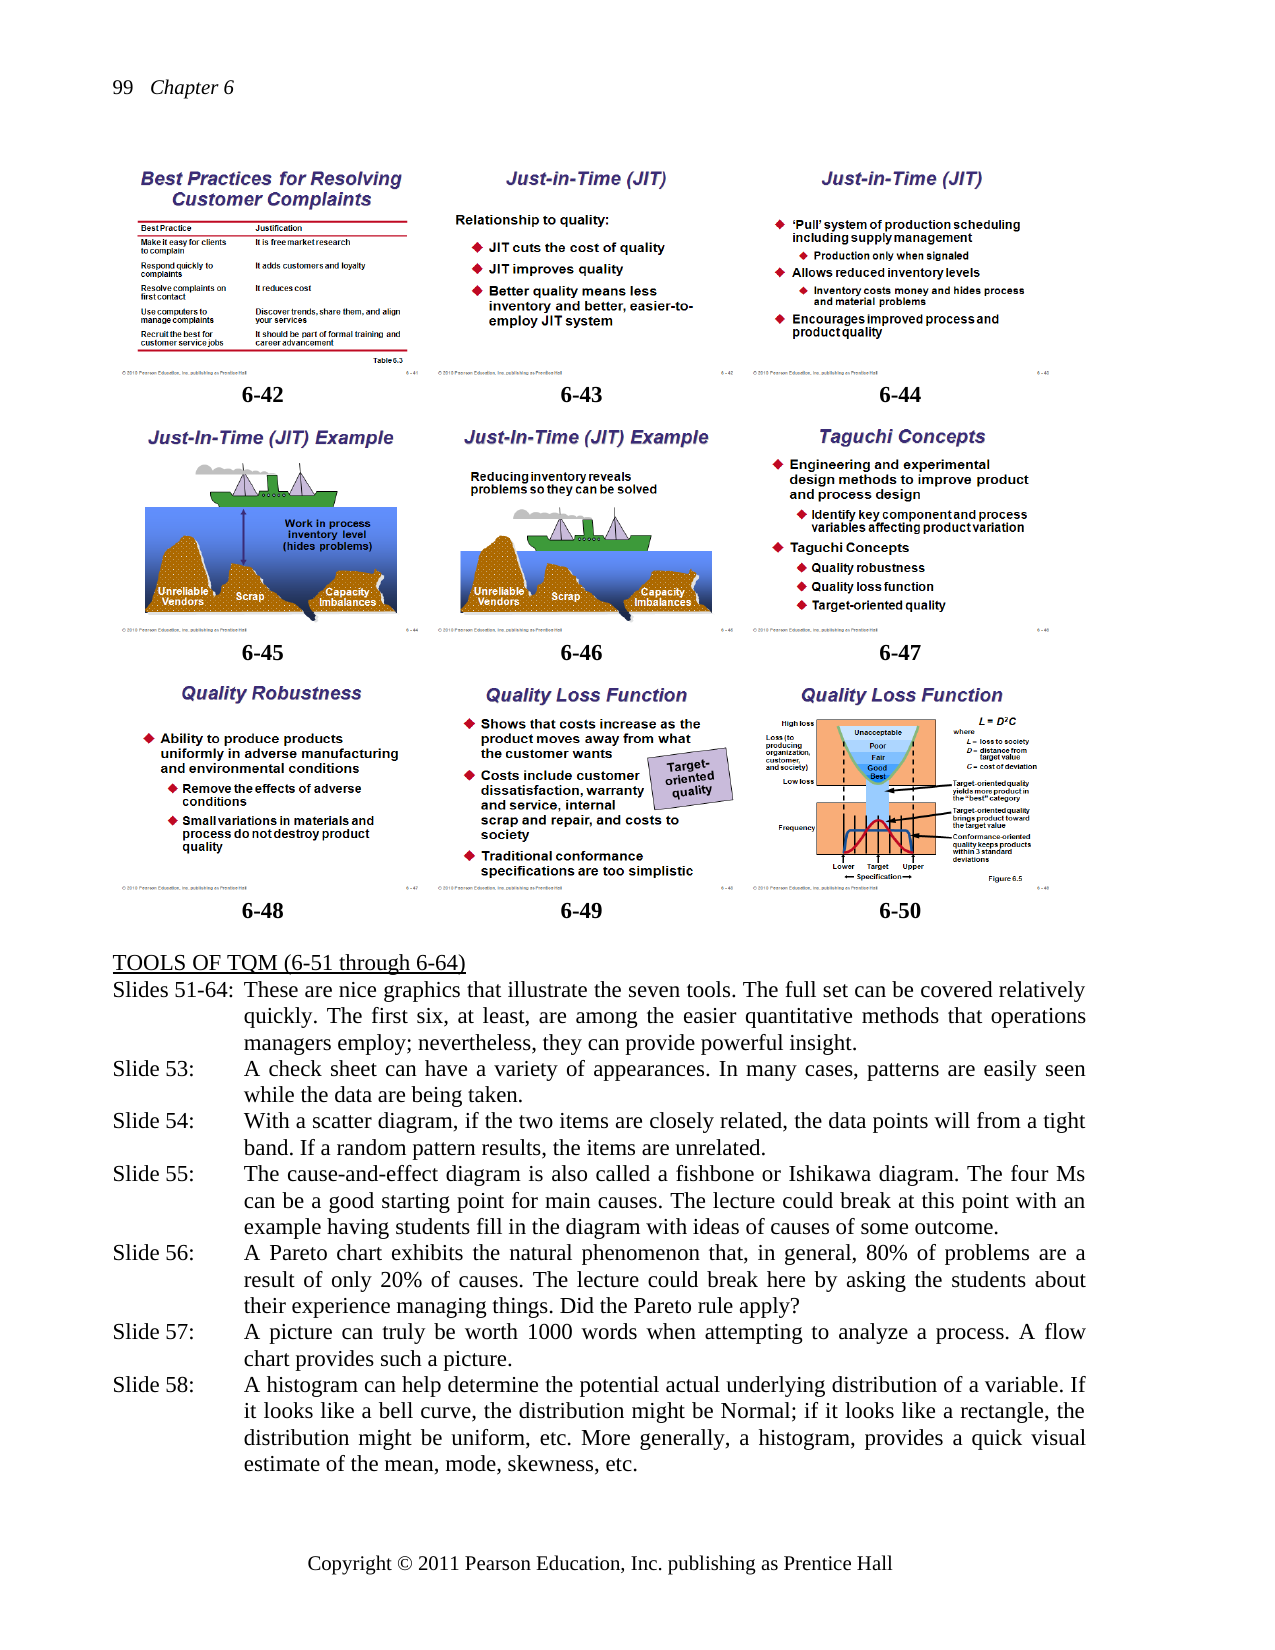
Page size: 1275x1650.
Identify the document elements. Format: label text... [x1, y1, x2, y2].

text Slide 54: With a scatter diagram, if the two items are closely related, the data points will from a tight band. If a random pattern results, the items are unrelated. [112, 1108, 1087, 1160]
text TOOLS OF TQM (6-51 through 6-64) [112, 949, 1087, 976]
picture [112, 665, 1060, 897]
text 6-42 6-43 6-44 [112, 381, 1087, 408]
text Slide 58: A histogram can help determine the potential actual underlying distribution of a variable. If it looks like a bell curve, the distribution might be Normal; if it looks like a rectangle, the distribution might be uniform, etc. More generally, a histogram, provides a quick visual estimate of the mean, mode, skewness, etc. [112, 1371, 1087, 1477]
text Slide 55: The cause-and-effect diagram is also called a fishbone or Ishikawa diagram. The four Ms can be a good starting point for main causes. The lecture could break at this point with an example having students fill in the diagram with ideas of causes of some outcome. [112, 1160, 1087, 1239]
text Slides 51-64: These are nice graphics that illustrate the seven tools. The full set can be covered relatively quickly. The first six, at least, are among the easier quantitative methods that operations managers employ; nevertheless, they can provide powerful insight. [112, 976, 1087, 1055]
text Slide 56: A Pareto chart exhibits the natural phenomenon that, in general, 80% of problems are a result of only 20% of causes. The lecture could break here by asking the students about their experience managing things. Did the Pareto rule apply? [112, 1239, 1087, 1318]
picture [112, 407, 1060, 639]
text Slide 57: A picture can truly be worth 1000 words when attempting to analyze a process. A flow chart provides such a picture. [112, 1318, 1087, 1371]
text 6-45 6-46 6-47 [112, 639, 1087, 665]
picture [112, 149, 1060, 382]
text Slide 53: A check sheet can have a variety of appearances. In many cases, patterns are easily seen while the data are being taken. [112, 1055, 1087, 1108]
text 6-48 6-49 6-50 [112, 897, 1087, 923]
